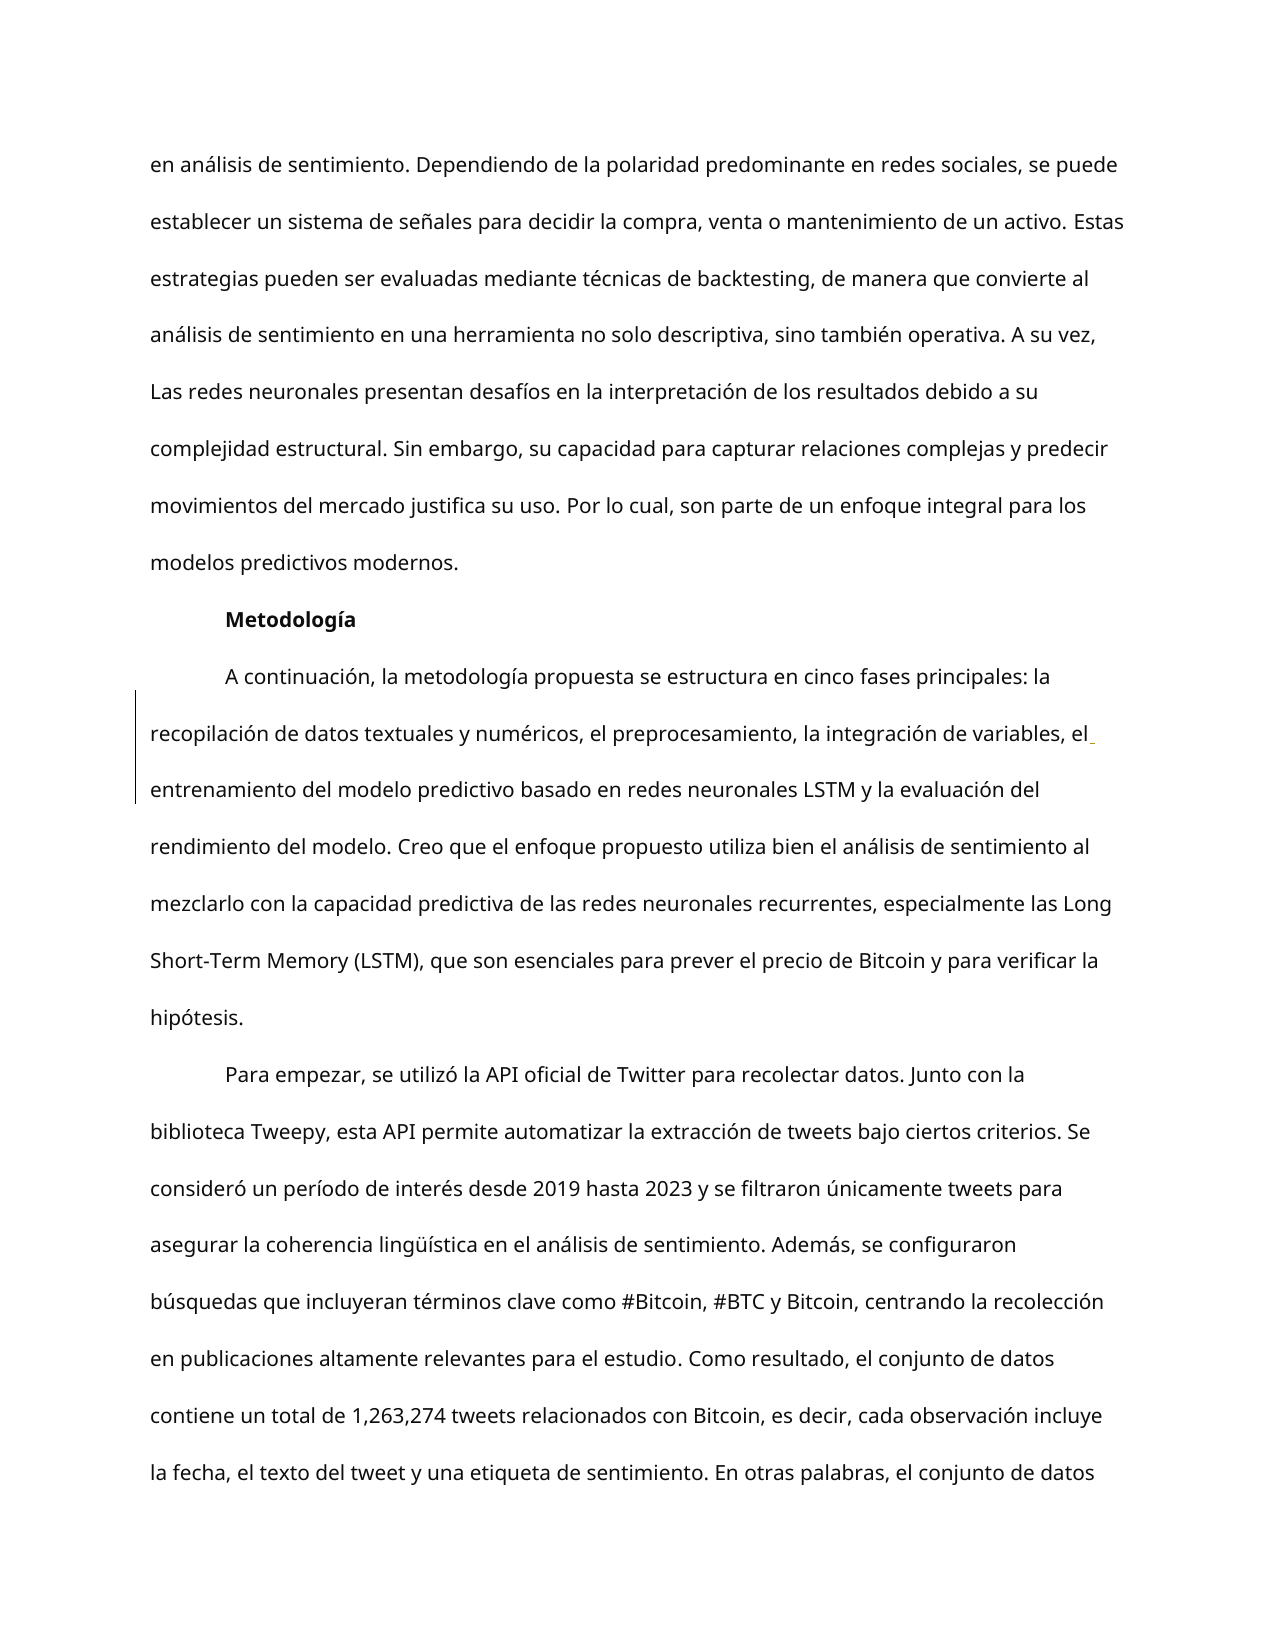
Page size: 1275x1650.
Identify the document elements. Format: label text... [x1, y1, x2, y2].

text A continuación, la metodología propuesta se estructura en cinco fases principales: la recopilación de datos textuales y numéricos, el preprocesamiento, la integración de variables, elentrenamiento del modelo predictivo basado en redes neuronales LSTM y la evaluación del rendimiento del modelo. Creo que el enfoque propuesto utiliza bien el análisis de sentimiento al mezclarlo con la capacidad predictiva de las redes neuronales recurrentes, especialmente las Long Short-Term Memory (LSTM), que son esenciales para prever el precio de Bitcoin y para verificar la hipótesis. [150, 662, 1125, 1032]
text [150, 150, 1125, 577]
text Metodología [150, 605, 1125, 633]
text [150, 1060, 1125, 1487]
